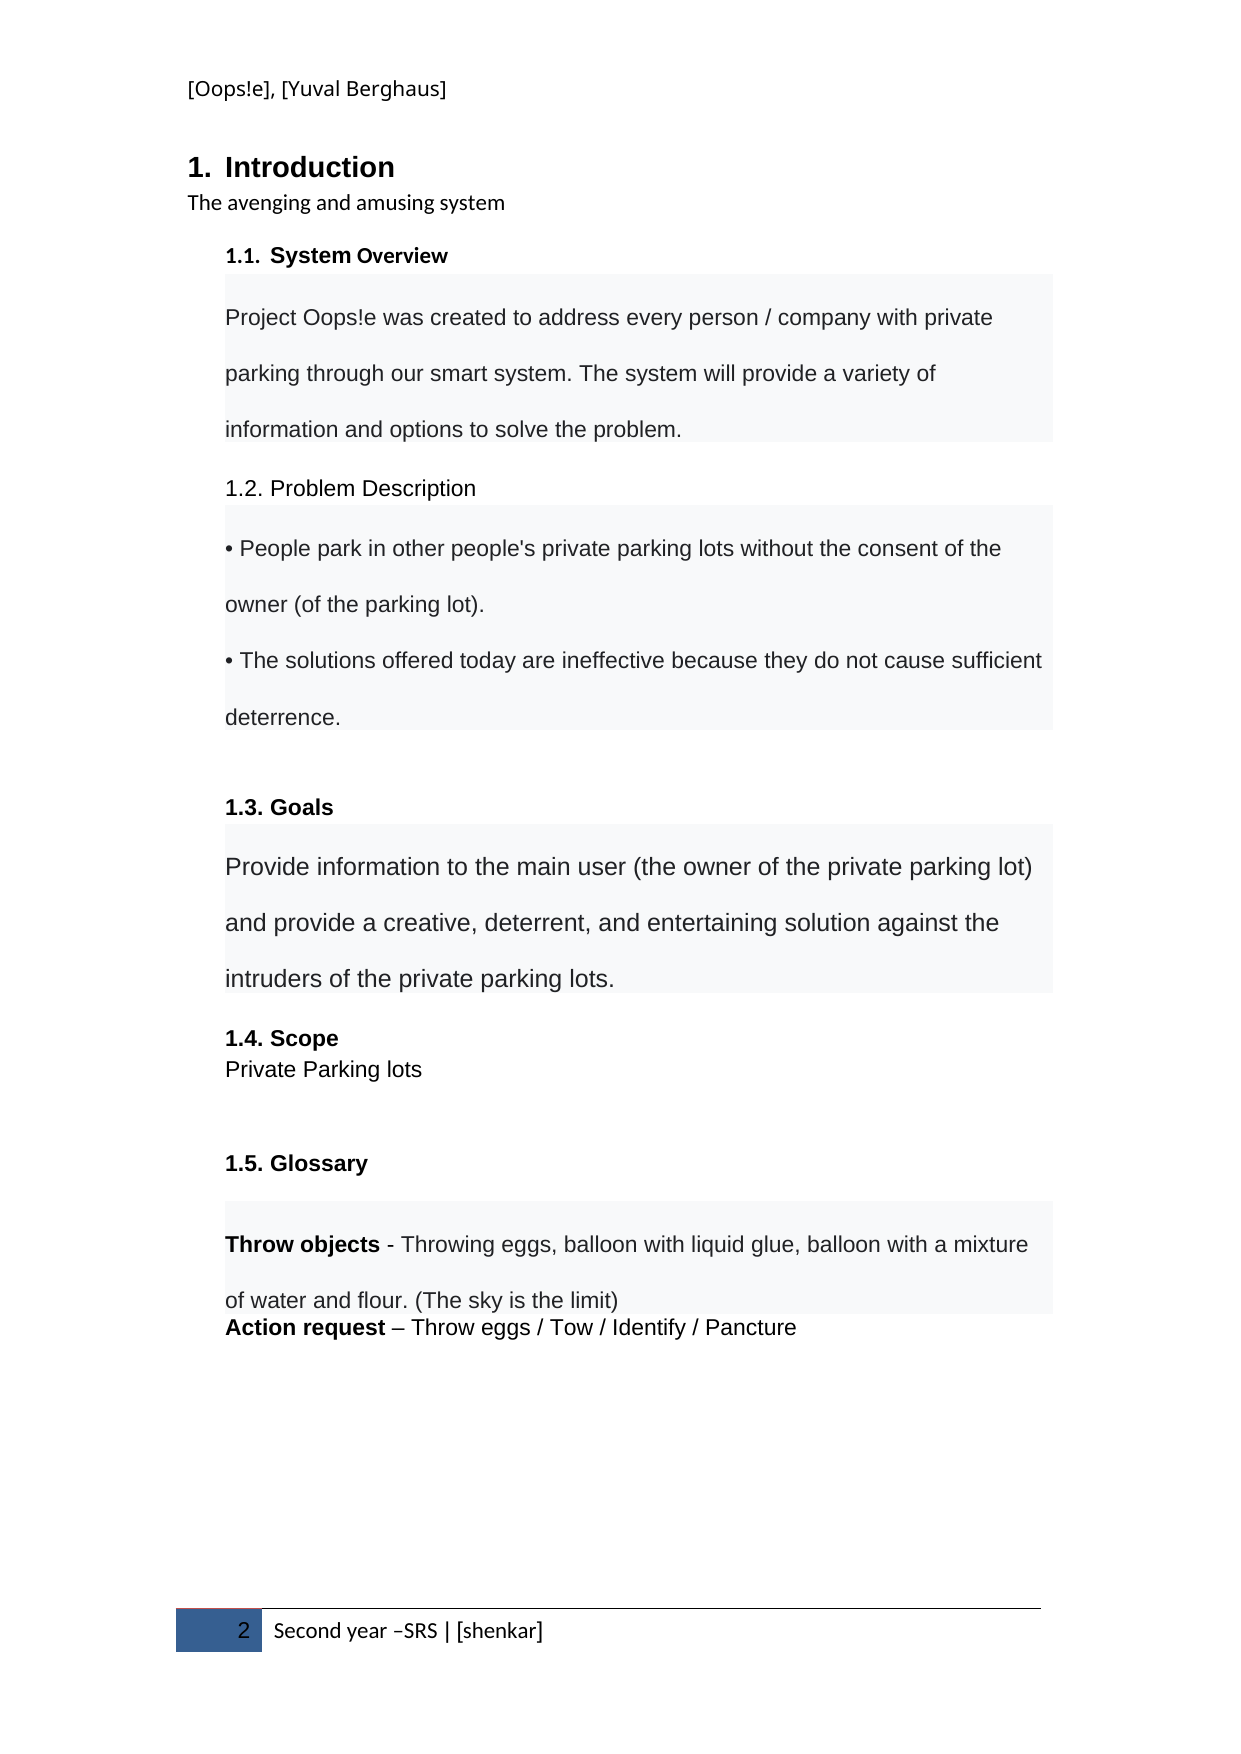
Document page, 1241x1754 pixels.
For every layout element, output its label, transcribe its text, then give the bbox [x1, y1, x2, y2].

list • The solutions offered today are ineffective because they do not cause sufficient deterrence. [225, 617, 1053, 730]
list Provide information to the main user (the owner of the private parking lot) and provide a creative, deterrent, and entertaining solution against the intruders of the private parking lots. [225, 824, 1053, 993]
subtitle Introduction [187, 150, 1053, 183]
list Goals [225, 794, 1053, 821]
list Project Oops!e was created to address every person / company with private parking through our smart system. The system will provide a variety of information and options to solve the problem. [225, 274, 1053, 442]
list Glossary [225, 1150, 1053, 1177]
list Problem Description [225, 475, 1053, 501]
list • People park in other people's private parking lots without the consent of the owner (of the parking lot). [225, 505, 1053, 617]
list Private Parking lots [225, 1056, 1053, 1082]
text Throw objects - Throwing eggs, balloon with liquid glue, balloon with a mixture of water and flour. (The sky is the limit) [225, 1201, 1053, 1314]
list System Overview [225, 242, 1053, 269]
list Action request – Throw eggs / Tow / Identify / Pancture [225, 1314, 1053, 1340]
text The avenging and amusing system [187, 188, 1053, 217]
list Scope [225, 1025, 1053, 1052]
